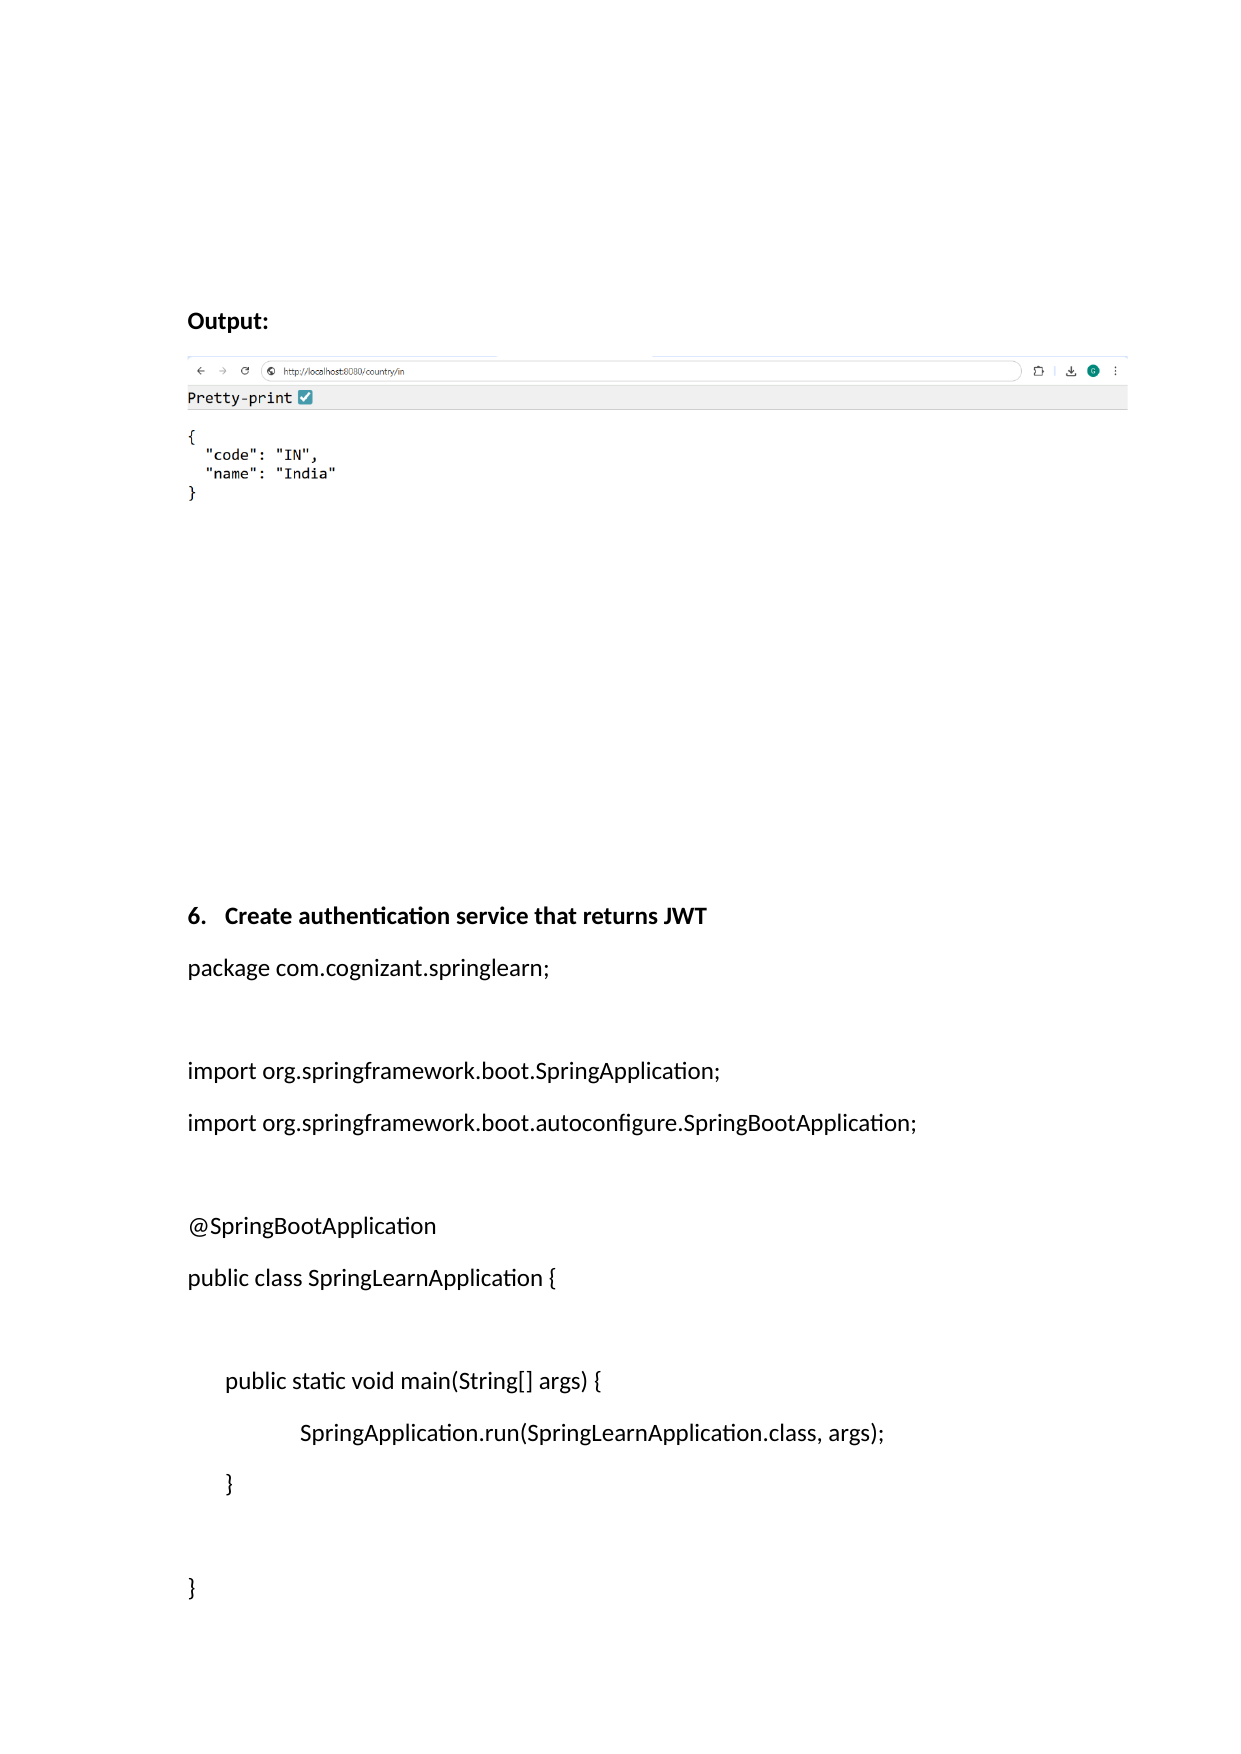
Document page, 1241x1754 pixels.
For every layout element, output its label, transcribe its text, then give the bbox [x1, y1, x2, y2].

text package com.cognizant.springlearn; [187, 952, 1090, 982]
text public static void main(String[] args) { [187, 1365, 1090, 1396]
text import org.springframework.boot.SpringApplication; [187, 1055, 1090, 1086]
text Output: [187, 305, 1090, 336]
text import org.springframework.boot.autoconfigure.SpringBootApplication; [187, 1107, 1090, 1137]
text public class SpringLearnApplication { [187, 1262, 1090, 1292]
text } [187, 1468, 1090, 1499]
text @SpringBootApplication [187, 1210, 1090, 1241]
picture [187, 356, 1128, 828]
text SpringApplication.run(SpringLearnApplication.class, args); [187, 1417, 1090, 1447]
text } [187, 1572, 1090, 1602]
list Create authentication service that returns JWT [187, 900, 1090, 931]
